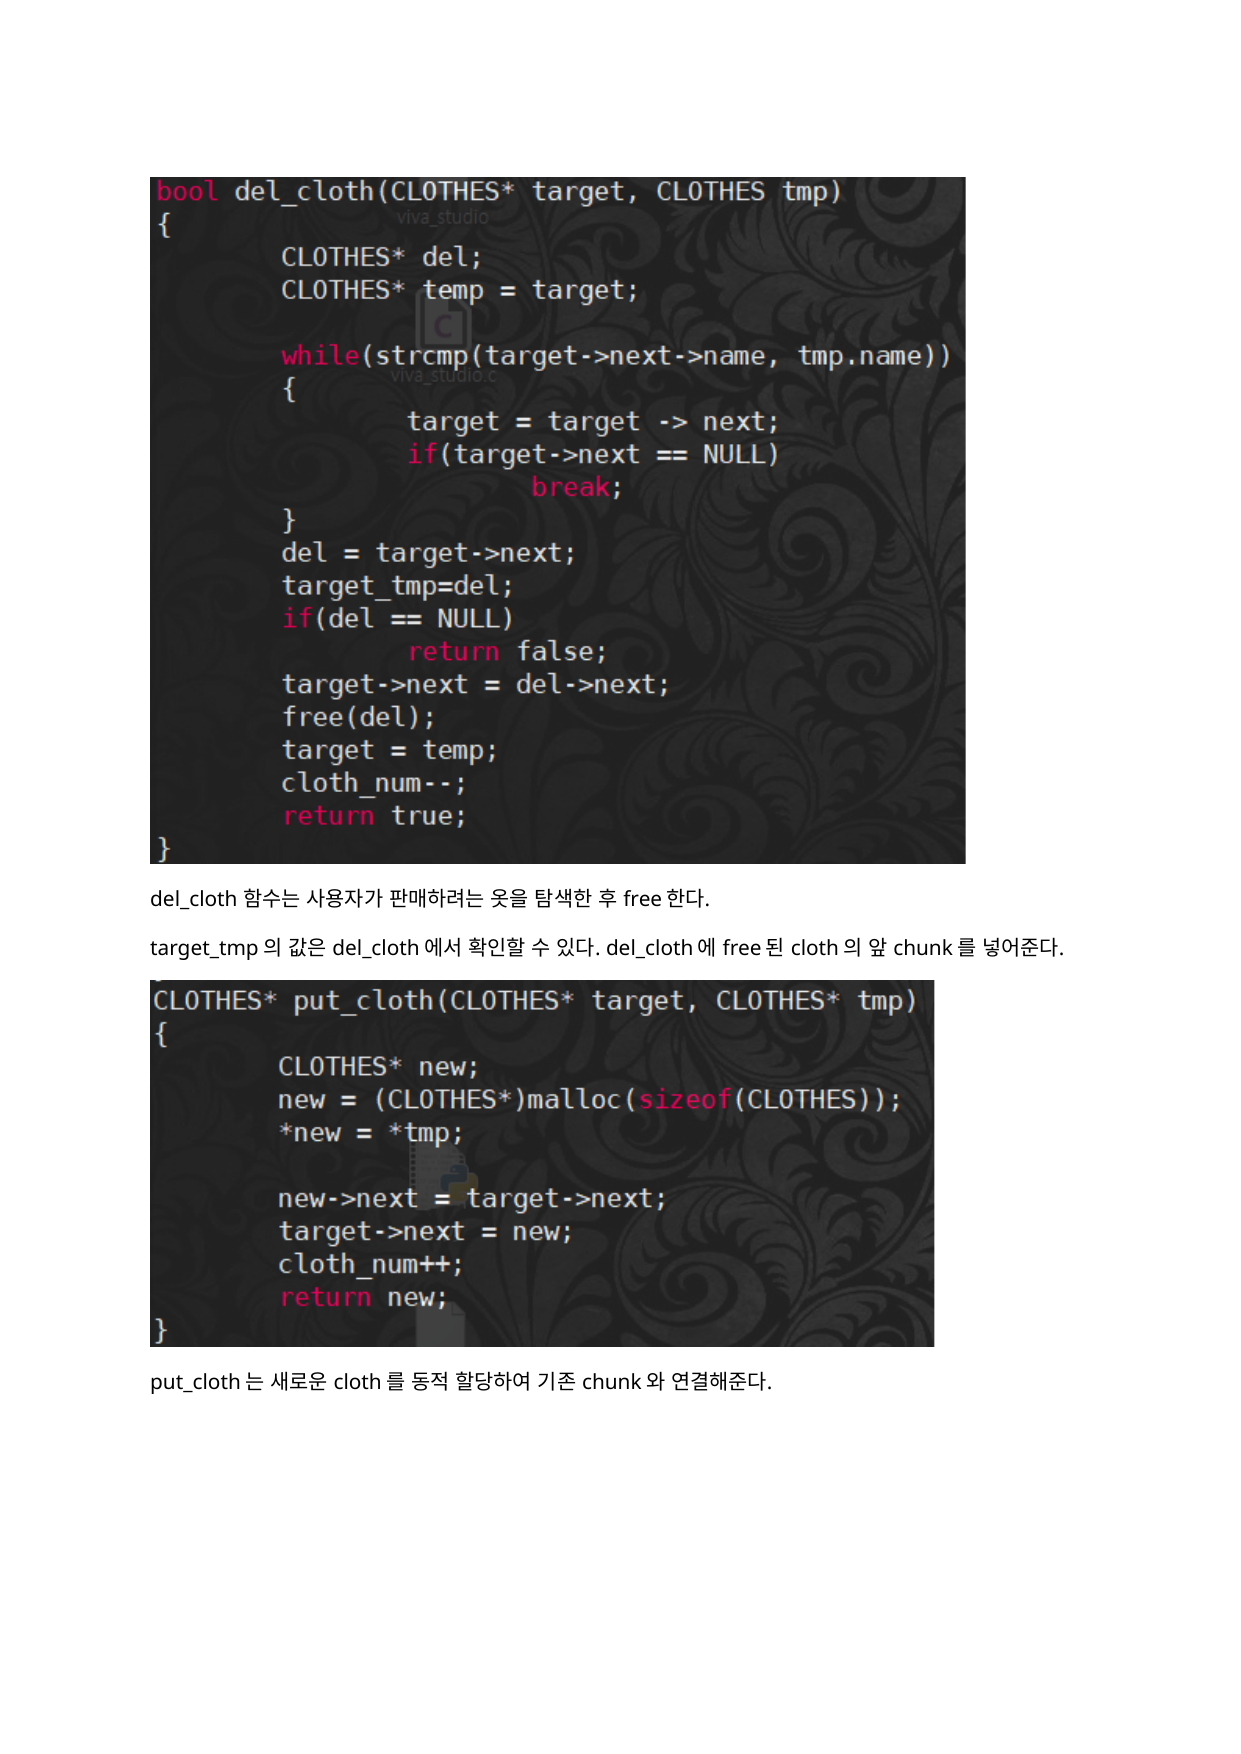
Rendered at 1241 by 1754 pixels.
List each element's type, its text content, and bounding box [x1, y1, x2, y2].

text target_tmp의 값은 del_cloth에서 확인할 수 있다. del_cloth에 free된 cloth의 앞 chunk를 넣어준다. [150, 931, 1090, 962]
text del_cloth 함수는 사용자가 판매하려는 옷을 탐색한 후 free한다. [150, 882, 1090, 912]
picture [150, 177, 966, 864]
picture [150, 980, 935, 1347]
text put_cloth는 새로운 cloth를 동적 할당하여 기존 chunk와 연결해준다. [150, 1365, 1090, 1396]
